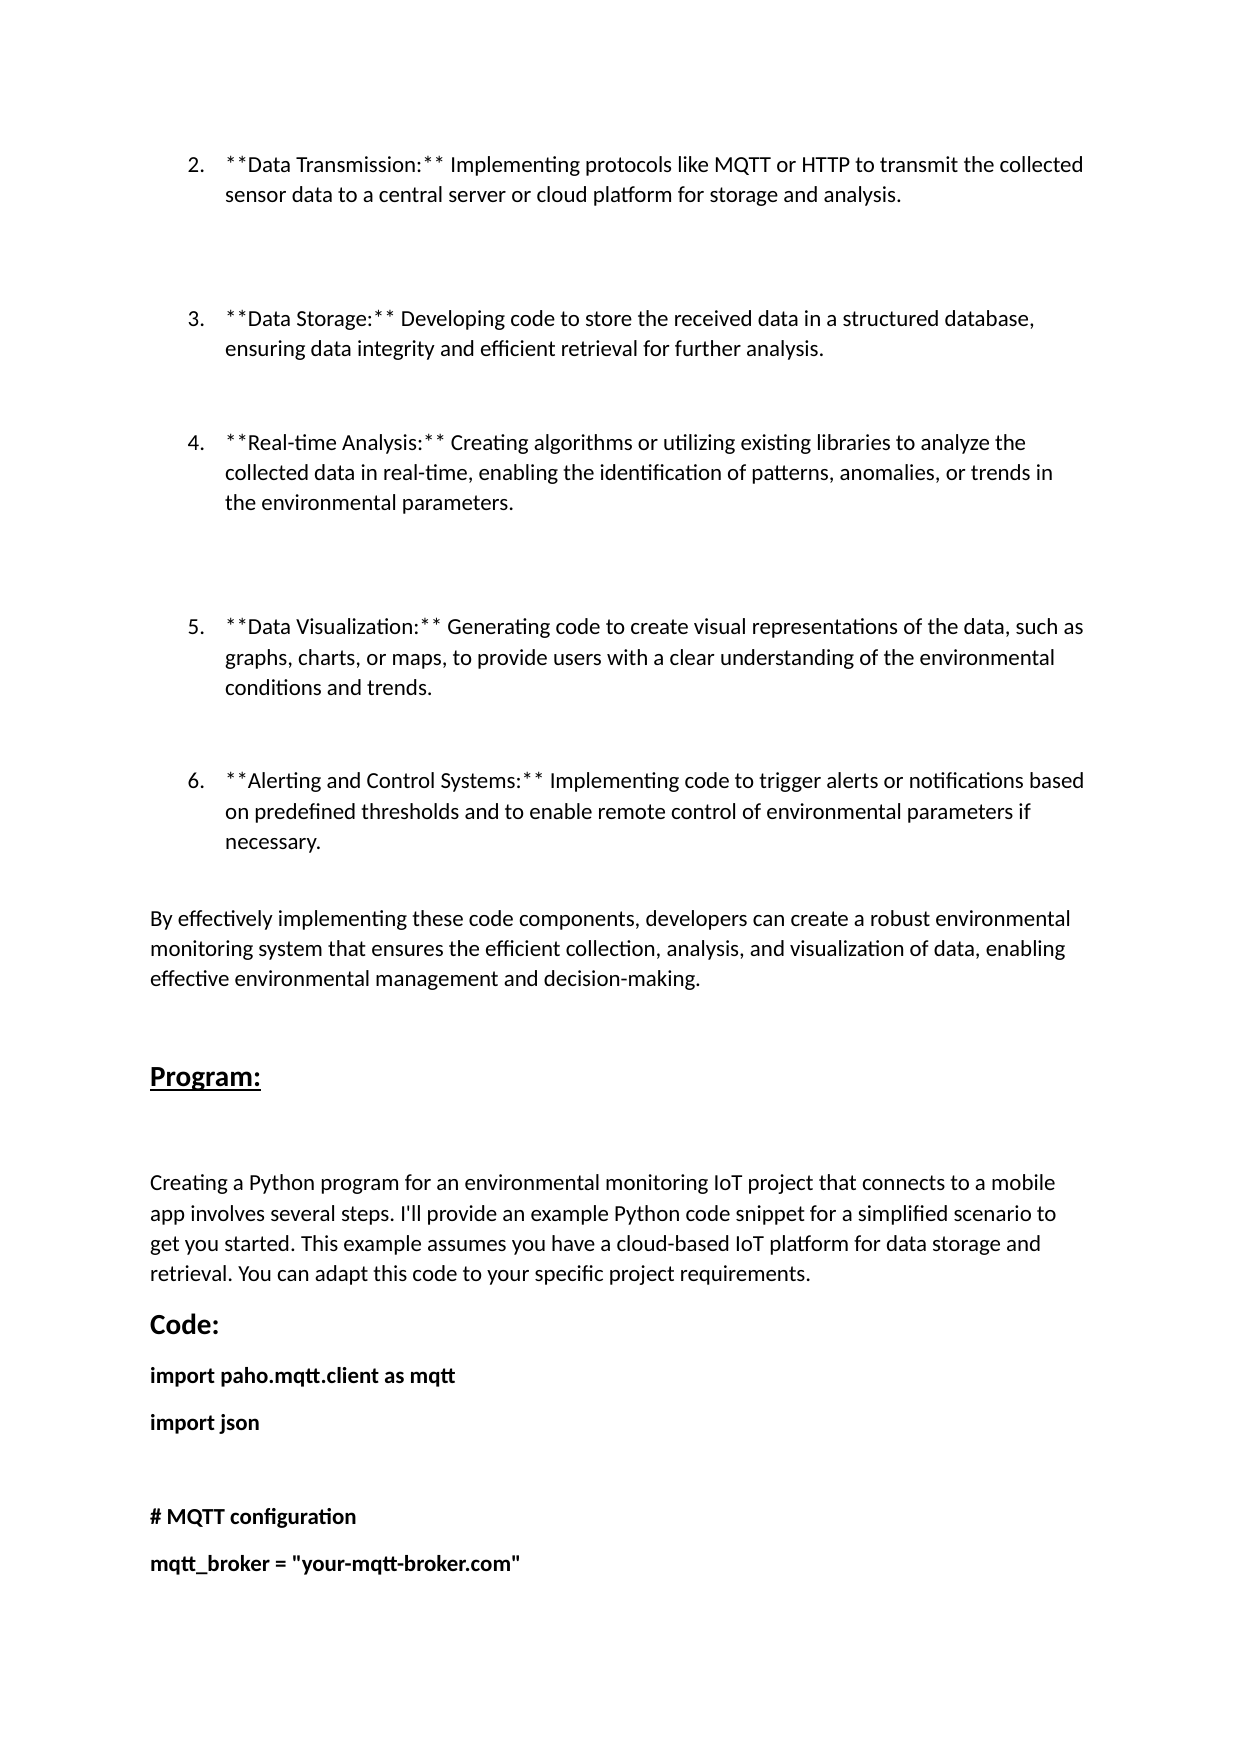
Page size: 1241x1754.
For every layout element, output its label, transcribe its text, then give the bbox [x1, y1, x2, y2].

text import json [150, 1408, 1090, 1436]
text # MQTT configuration [150, 1502, 1090, 1530]
text import paho.mqtt.client as mqtt [150, 1361, 1090, 1389]
text Program: [150, 1058, 1090, 1094]
text Creating a Python program for an environmental monitoring IoT project that connects to a mobile app involves several steps. I'll provide an example Python code snippet for a simplified scenario to get you started. This example assumes you have a cloud-based IoT platform for data storage and retrieval. You can adapt this code to your specific project requirements. [150, 1168, 1090, 1287]
list **Real-time Analysis:** Creating algorithms or utilizing existing libraries to analyze the collected data in real-time, enabling the identification of patterns, anomalies, or trends in the environmental parameters. [187, 428, 1090, 517]
list **Data Storage:** Developing code to store the received data in a structured database, ensuring data integrity and efficient retrieval for further analysis. [187, 304, 1090, 362]
text By effectively implementing these code components, developers can create a robust environmental monitoring system that ensures the efficient collection, analysis, and visualization of data, enabling effective environmental management and decision-making. [150, 904, 1090, 993]
list **Alerting and Control Systems:** Implementing code to trigger alerts or notifications based on predefined thresholds and to enable remote control of environmental parameters if necessary. [187, 767, 1090, 855]
text Code: [150, 1306, 1090, 1342]
list **Data Visualization:** Generating code to create visual representations of the data, such as graphs, charts, or maps, to provide users with a clear understanding of the environmental conditions and trends. [187, 612, 1090, 701]
text mqtt_broker = "your-mqtt-broker.com" [150, 1549, 1090, 1577]
list **Data Transmission:** Implementing protocols like MQTT or HTTP to transmit the collected sensor data to a central server or cloud platform for storage and analysis. [187, 150, 1090, 208]
